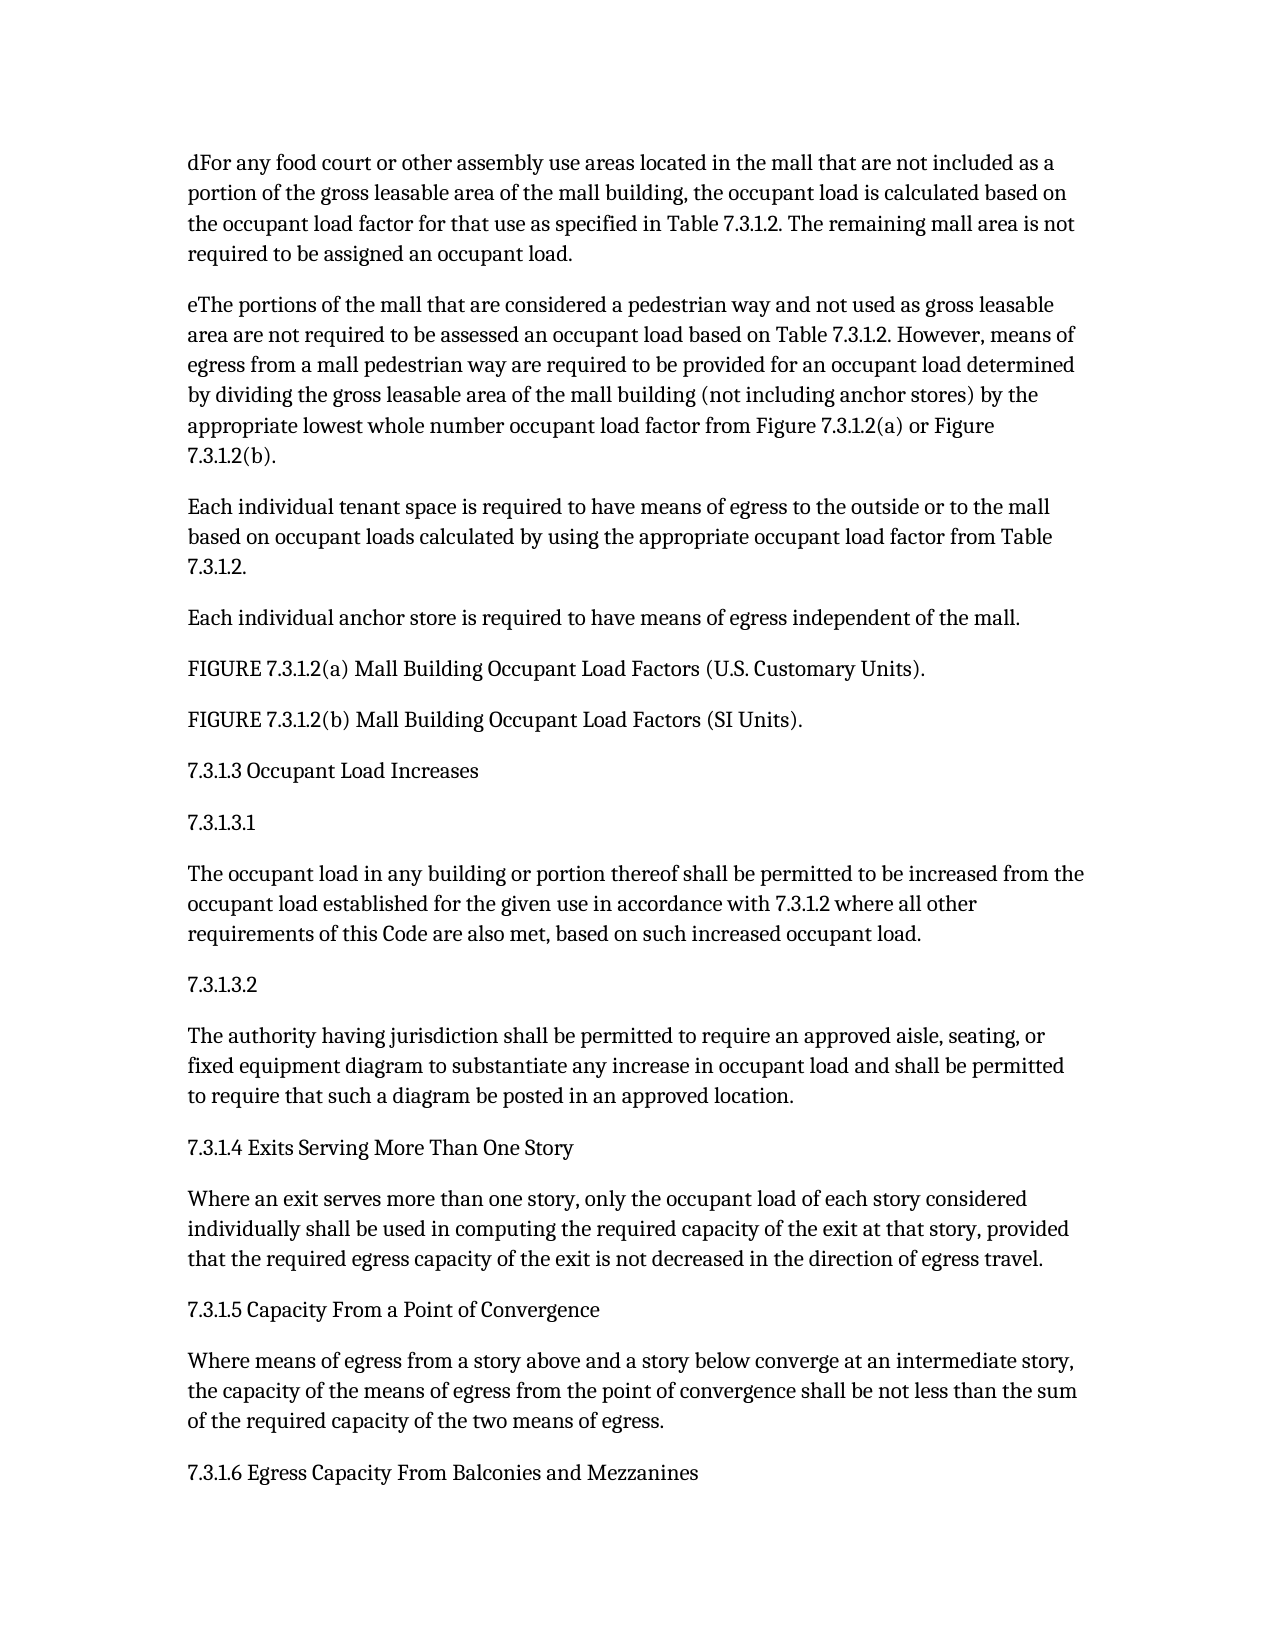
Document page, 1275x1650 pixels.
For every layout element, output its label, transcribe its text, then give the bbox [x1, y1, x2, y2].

text 7.3.1.3 Occupant Load Increases [187, 758, 1087, 785]
text The occupant load in any building or portion thereof shall be permitted to be increased from the occupant load established for the given use in accordance with 7.3.1.2 where all other requirements of this Code are also met, based on such increased occupant load. [187, 860, 1087, 947]
text 7.3.1.5 Capacity From a Point of Convergence [187, 1297, 1087, 1323]
text dFor any food court or other assembly use areas located in the mall that are not included as a portion of the gross leasable area of the mall building, the occupant load is calculated based on the occupant load factor for that use as specified in Table 7.3.1.2. The remaining mall area is not required to be assigned an occupant load. [187, 150, 1087, 267]
text Each individual tenant space is required to have means of egress to the outside or to the mall based on occupant loads calculated by using the appropriate occupant load factor from Table 7.3.1.2. [187, 494, 1087, 581]
text Each individual anchor store is required to have means of egress independent of the mall. [187, 605, 1087, 632]
text Where an exit serves more than one story, only the occupant load of each story considered individually shall be used in computing the required capacity of the exit at that story, provided that the required egress capacity of the exit is not decreased in the direction of egress travel. [187, 1185, 1087, 1272]
text The authority having jurisdiction shall be permitted to require an approved aisle, seating, or fixed equipment diagram to substantiate any increase in occupant load and shall be permitted to require that such a diagram be posted in an approved location. [187, 1023, 1087, 1110]
text eThe portions of the mall that are considered a pedestrian way and not used as gross leasable area are not required to be assessed an occupant load based on Table 7.3.1.2. However, means of egress from a mall pedestrian way are required to be provided for an occupant load determined by dividing the gross leasable area of the mall building (not including anchor stores) by the appropriate lowest whole number occupant load factor from Figure 7.3.1.2(a) or Figure 7.3.1.2(b). [187, 292, 1087, 469]
text 7.3.1.4 Exits Serving More Than One Story [187, 1134, 1087, 1161]
text 7.3.1.6 Egress Capacity From Balconies and Mezzanines [187, 1459, 1087, 1486]
text FIGURE 7.3.1.2(a) Mall Building Occupant Load Factors (U.S. Customary Units). [187, 656, 1087, 683]
text Where means of egress from a story above and a story below converge at an intermediate story, the capacity of the means of egress from the point of convergence shall be not less than the sum of the required capacity of the two means of egress. [187, 1348, 1087, 1435]
text FIGURE 7.3.1.2(b) Mall Building Occupant Load Factors (SI Units). [187, 707, 1087, 734]
text 7.3.1.3.1 [187, 809, 1087, 836]
text 7.3.1.3.2 [187, 972, 1087, 998]
